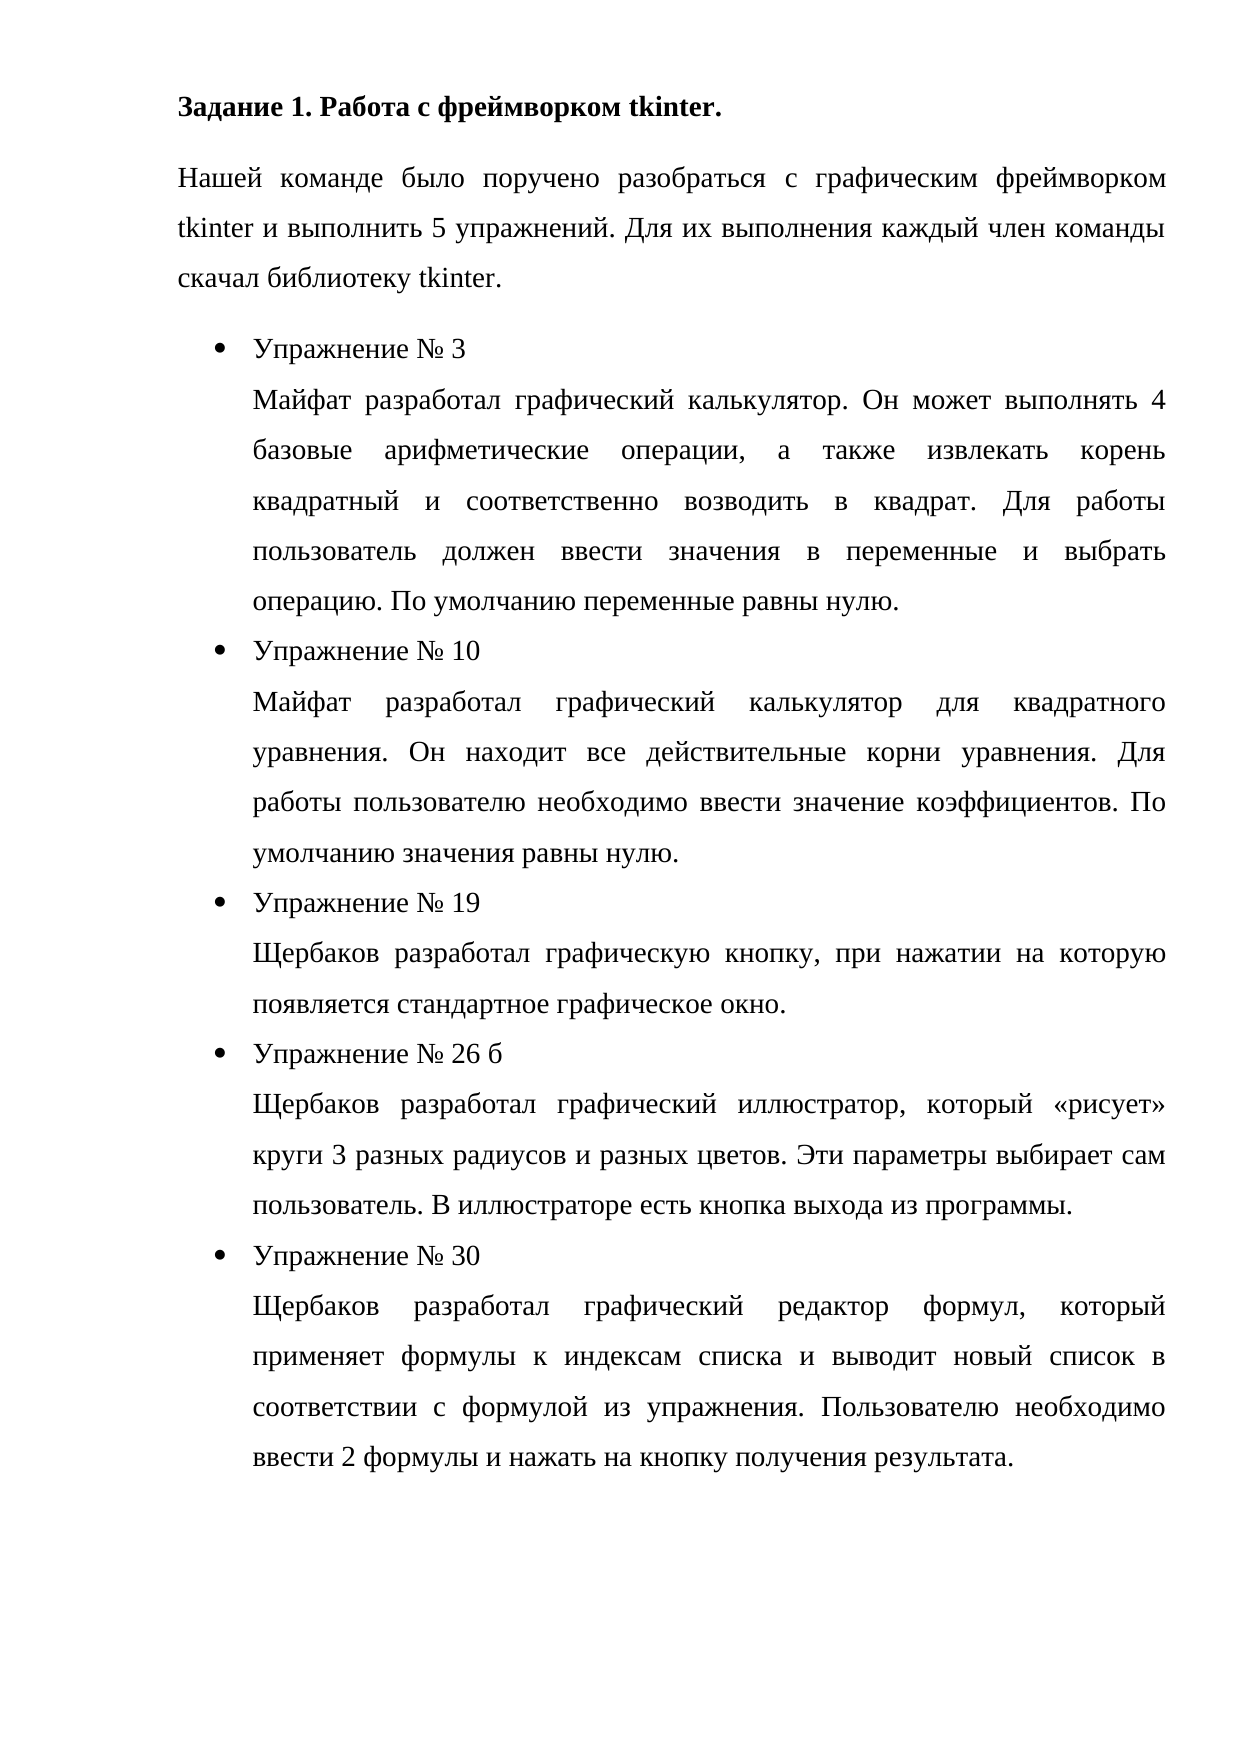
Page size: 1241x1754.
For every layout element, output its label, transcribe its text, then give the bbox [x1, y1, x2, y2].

list Щербаков разработал графический редактор формул, который применяет формулы к индексам списка и выводит новый список в соответствии с формулой из упражнения. Пользователю необходимо ввести 2 формулы и нажать на кнопку получения результата. [252, 1288, 1167, 1472]
list Майфат разработал графический калькулятор для квадратного уравнения. Он находит все действительные корни уравнения. Для работы пользователю необходимо ввести значение коэффициентов. По умолчанию значения равны нулю. [252, 684, 1167, 868]
list Упражнение № 26 б [215, 1036, 1167, 1070]
list Щербаков разработал графическую кнопку, при нажатии на которую появляется стандартное графическое окно. [252, 936, 1167, 1019]
text Задание 1. Работа с фреймворком tkinter. [177, 89, 1167, 122]
list Упражнение № 19 [215, 885, 1167, 919]
list Упражнение № 3 [215, 332, 1167, 365]
list Щербаков разработал графический иллюстратор, который «рисует» круги 3 разных радиусов и разных цветов. Эти параметры выбирает сам пользователь. В иллюстраторе есть кнопка выхода из программы. [252, 1087, 1167, 1221]
text Нашей команде было поручено разобраться c графическим фреймворком tkinter и выполнить 5 упражнений. Для их выполнения каждый член команды скачал библиотеку tkinter. [177, 160, 1167, 294]
list Майфат разработал графический калькулятор. Он может выполнять 4 базовые арифметические операции, а также извлекать корень квадратный и соответственно возводить в квадрат. Для работы пользователь должен ввести значения в переменные и выбрать операцию. По умолчанию переменные равны нулю. [252, 382, 1167, 617]
list Упражнение № 10 [215, 633, 1167, 667]
list Упражнение № 30 [215, 1238, 1167, 1271]
